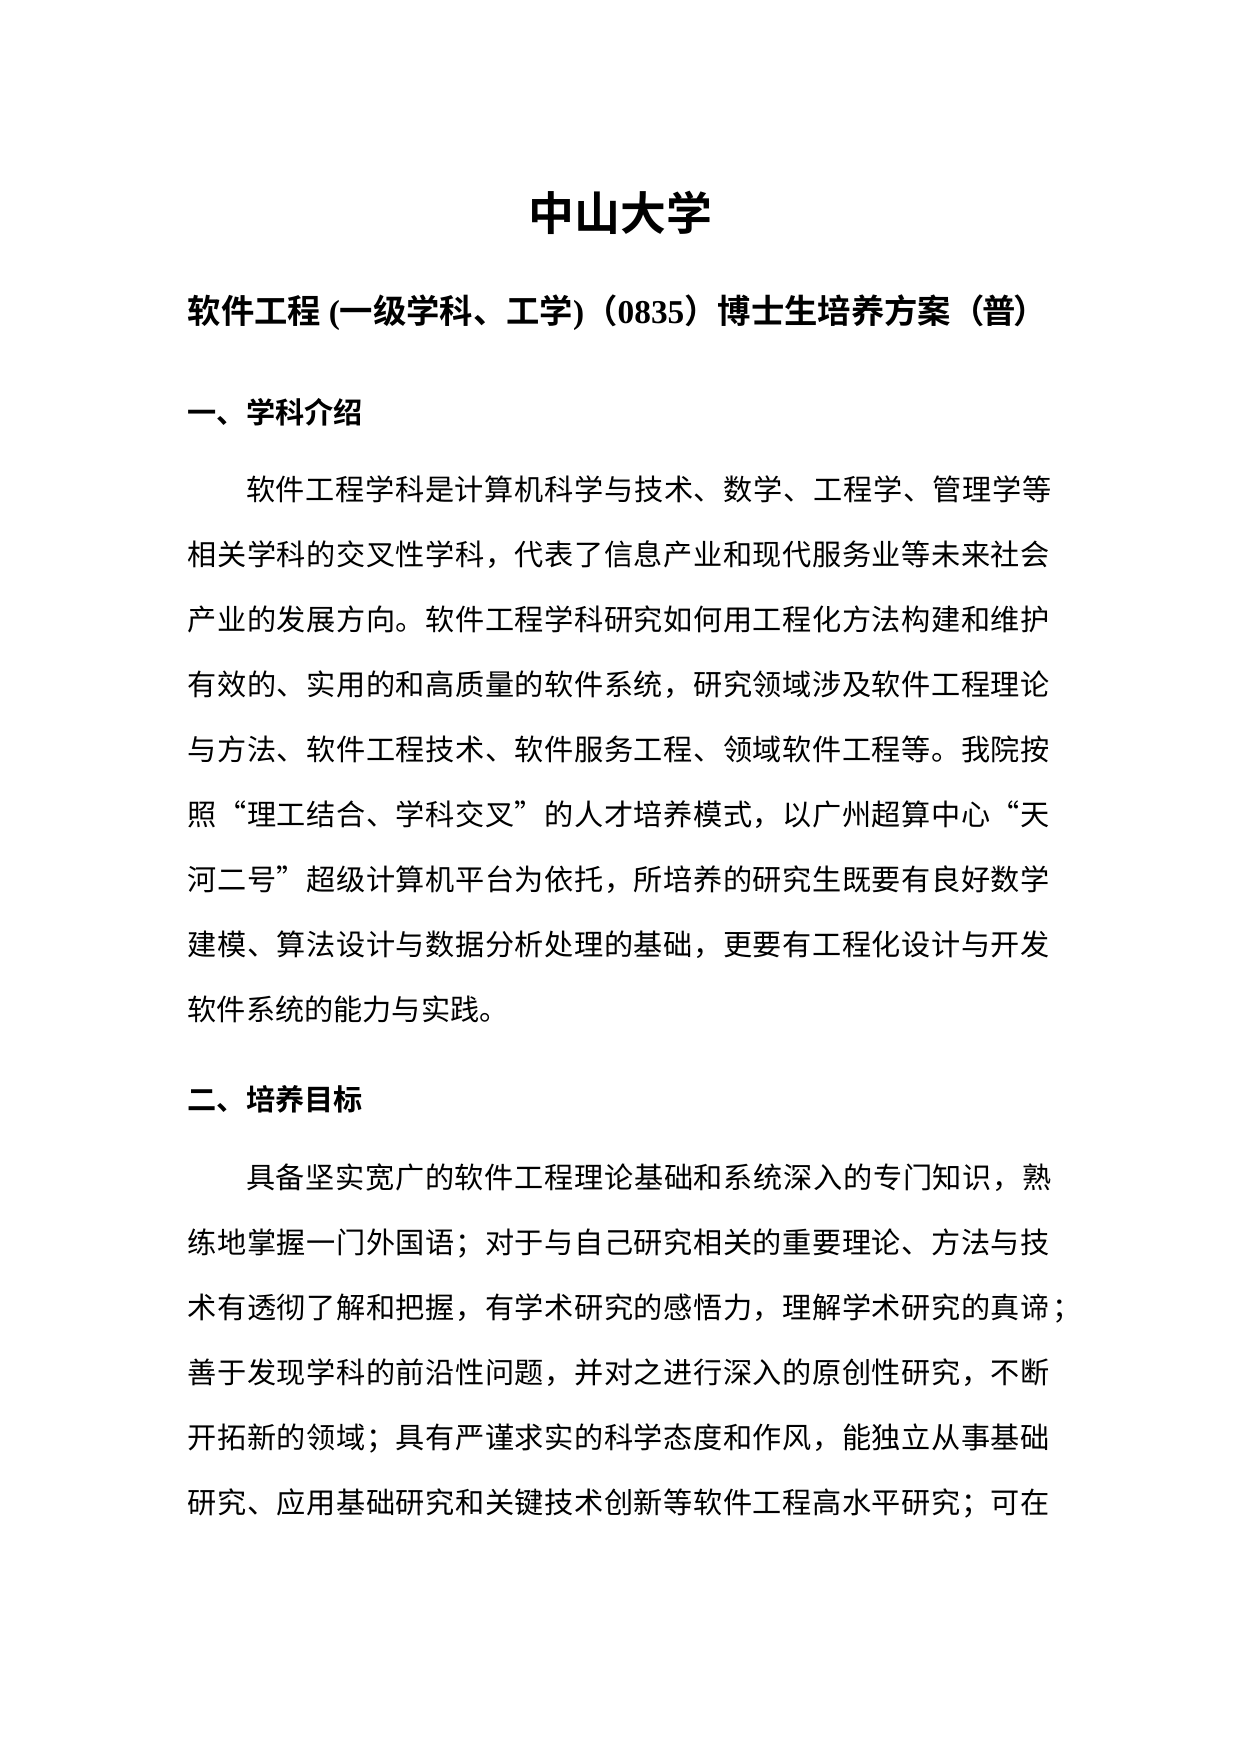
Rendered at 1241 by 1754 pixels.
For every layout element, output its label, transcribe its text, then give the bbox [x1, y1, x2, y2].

text 软件工程 (一级学科、工学)（0835）博士生培养方案（普） [187, 276, 1053, 341]
text 软件工程学科是计算机科学与技术、数学、工程学、管理学等相关学科的交叉性学科，代表了信息产业和现代服务业等未来社会产业的发展方向。软件工程学科研究如何用工程化方法构建和维护有效的、实用的和高质量的软件系统，研究领域涉及软件工程理论与方法、软件工程技术、软件服务工程、领域软件工程等。我院按照“理工结合、学科交叉”的人才培养模式，以广州超算中心“天河二号”超级计算机平台为依托，所培养的研究生既要有良好数学建模、算法设计与数据分析处理的基础，更要有工程化设计与开发软件系统的能力与实践。 [187, 456, 1053, 1041]
text 二、培养目标 [187, 1066, 1053, 1131]
text 一、学科介绍 [187, 378, 1053, 443]
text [187, 1143, 1053, 1533]
text 中山大学 [187, 162, 1053, 259]
